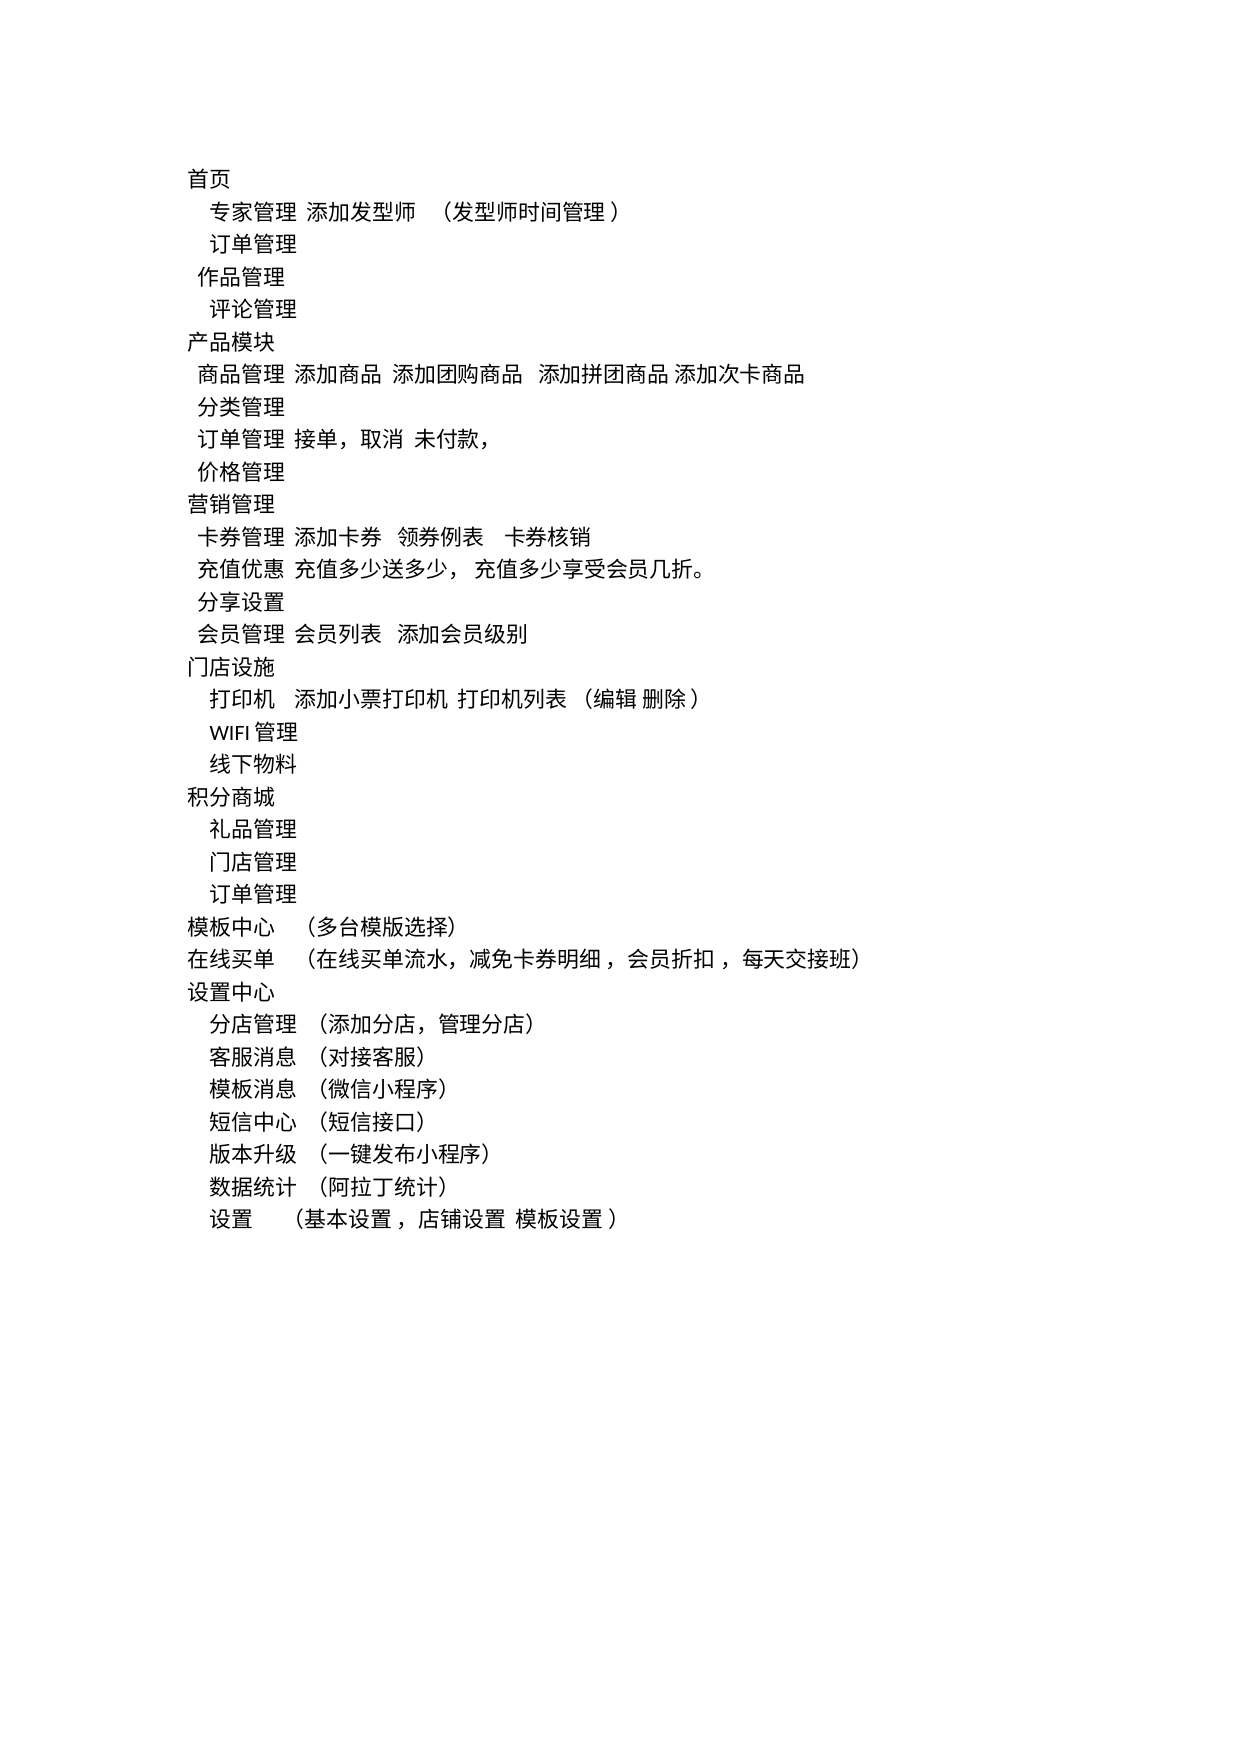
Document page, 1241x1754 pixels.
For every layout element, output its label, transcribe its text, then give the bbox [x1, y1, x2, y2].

text 卡券管理 添加卡券 领券例表 卡券核销 [187, 519, 1053, 552]
text 版本升级 （一键发布小程序） [187, 1137, 1053, 1169]
text 分享设置 [187, 584, 1053, 617]
text 设置中心 [187, 974, 1053, 1007]
text 会员管理 会员列表 添加会员级别 [187, 617, 1053, 649]
text 线下物料 [187, 747, 1053, 779]
text 打印机 添加小票打印机 打印机列表 （编辑 删除 ） [187, 682, 1053, 714]
text 设置 （基本设置 ，店铺设置 模板设置 ） [187, 1202, 1053, 1234]
text 分类管理 [187, 389, 1053, 422]
text 专家管理 添加发型师 （发型师时间管理 ） [187, 194, 1053, 227]
text 积分商城 [187, 779, 1053, 812]
text 模板消息 （微信小程序） [187, 1072, 1053, 1104]
text 订单管理 接单，取消 未付款， [187, 422, 1053, 454]
text 充值优惠 充值多少送多少， 充值多少享受会员几折。 [187, 552, 1053, 584]
text 订单管理 [187, 227, 1053, 259]
text 短信中心 （短信接口） [187, 1104, 1053, 1137]
text 评论管理 [187, 292, 1053, 324]
text 客服消息 （对接客服） [187, 1039, 1053, 1072]
text 礼品管理 [187, 812, 1053, 844]
text 首页 [187, 162, 1053, 194]
text 商品管理 添加商品 添加团购商品 添加拼团商品 添加次卡商品 [187, 357, 1053, 389]
text 营销管理 [187, 487, 1053, 519]
text 门店设施 [187, 649, 1053, 682]
text 产品模块 [187, 324, 1053, 357]
text 价格管理 [187, 454, 1053, 487]
text 作品管理 [187, 259, 1053, 292]
text 数据统计 （阿拉丁统计） [187, 1169, 1053, 1202]
text 门店管理 [187, 844, 1053, 877]
text 模板中心 （多台模版选择） [187, 909, 1053, 942]
text 在线买单 （在线买单流水，减免卡券明细 ，会员折扣 ，每天交接班） [187, 942, 1053, 974]
text WIFI管理 [187, 714, 1053, 747]
text 分店管理 （添加分店，管理分店） [187, 1007, 1053, 1039]
text 订单管理 [187, 877, 1053, 909]
